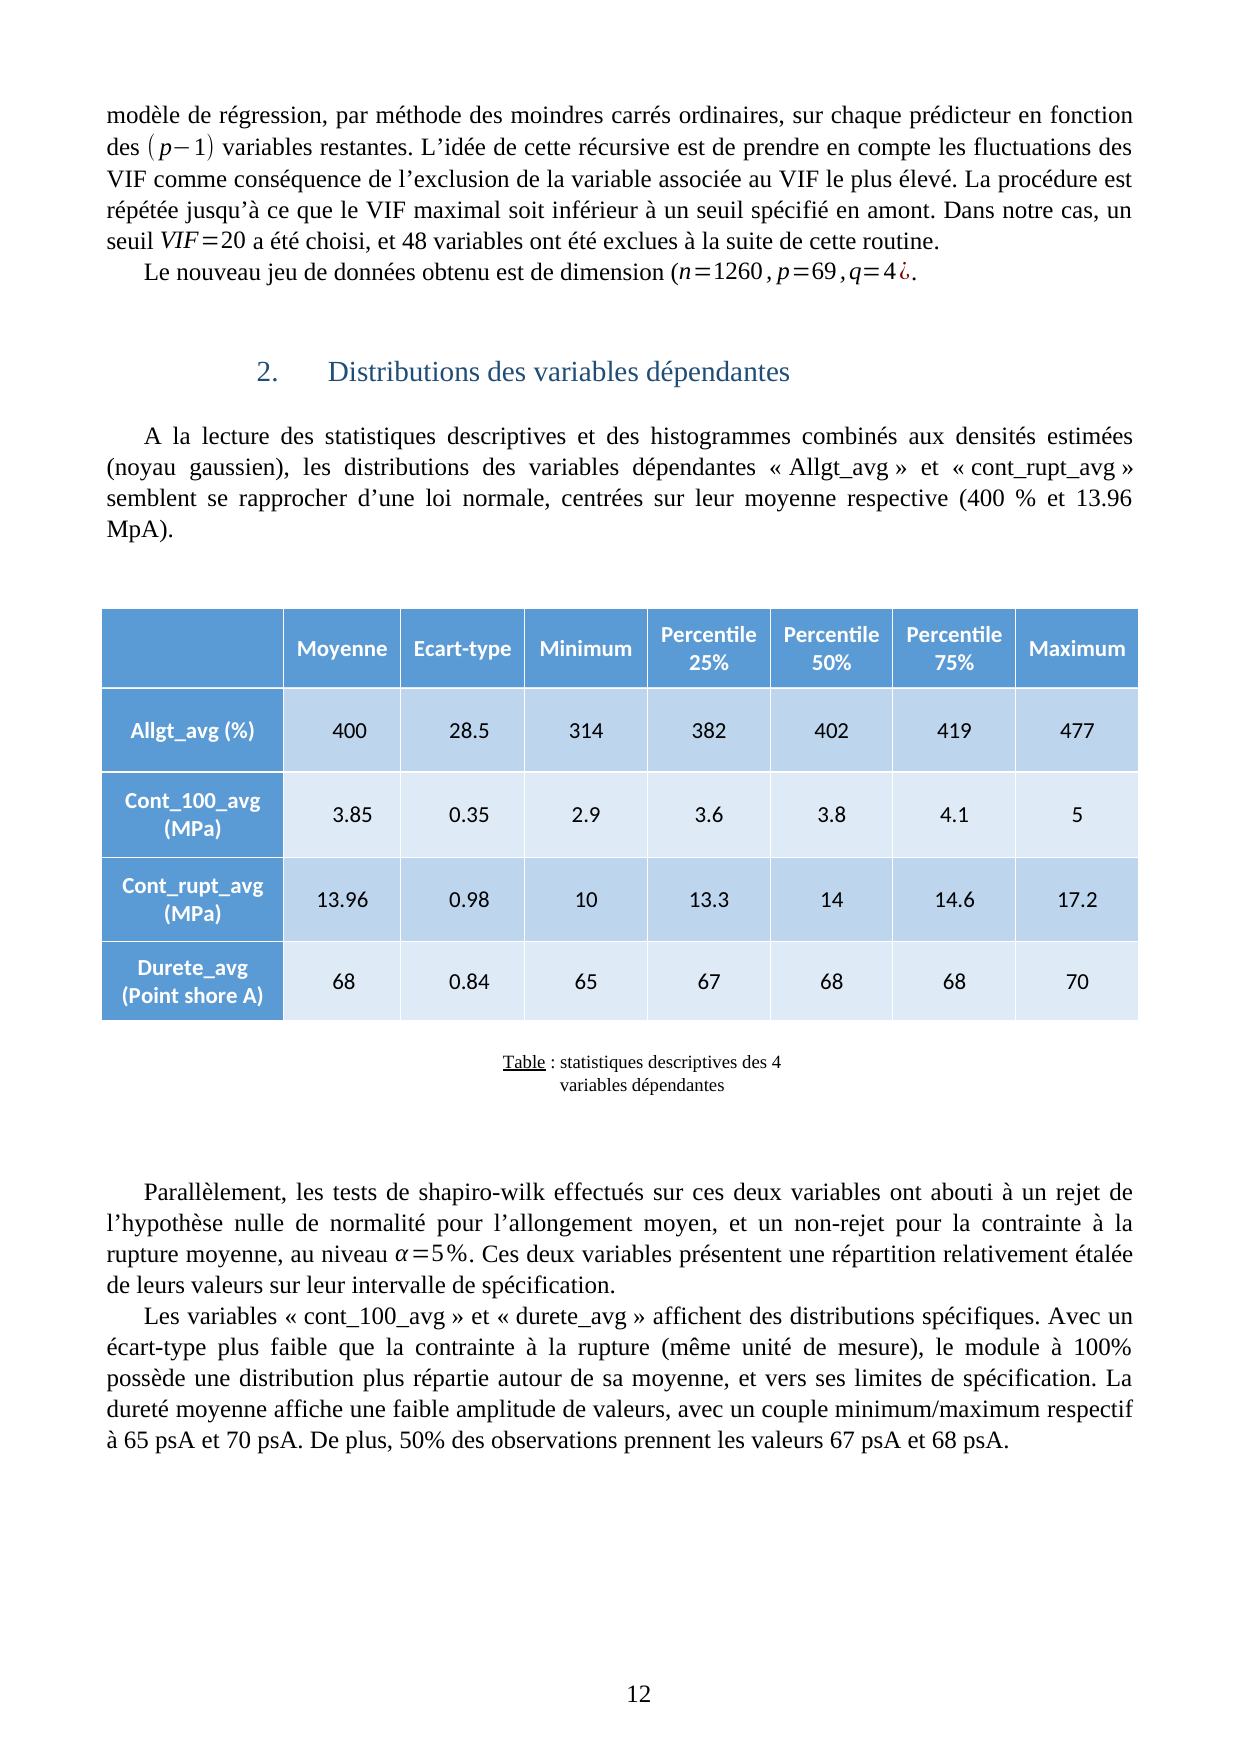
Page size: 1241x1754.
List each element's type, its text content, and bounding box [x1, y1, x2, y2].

table_cell 10 [525, 858, 647, 941]
table_cell 314 [525, 689, 647, 771]
text Les variables « cont_100_avg » et « durete_avg » affichent des distributions spécifiques. Avec un écart-type plus faible que la contrainte à la rupture (même unité de mesure), le module à 100% possède une distribution plus répartie autour de sa moyenne, et vers ses limites de spécification. La dureté moyenne affiche une faible amplitude de valeurs, avec un couple minimum/maximum respectif à 65 psA et 70 psA. De plus, 50% des observations prennent les valeurs 67 psA et 68 psA. [106, 1301, 1134, 1454]
table_cell 4.1 [893, 773, 1015, 857]
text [106, 100, 1134, 254]
text Le nouveau jeu de données obtenu est de dimension (. [106, 257, 1134, 286]
table_cell 68 [284, 942, 400, 1020]
table_cell 67 [648, 942, 770, 1020]
table_cell 13.96 [284, 858, 400, 941]
table_cell 477 [1016, 689, 1138, 771]
table_cell 17.2 [1016, 858, 1138, 941]
table_cell 0.35 [401, 773, 524, 857]
table_cell 65 [525, 942, 647, 1020]
table_cell Allgt_avg (%) [102, 689, 283, 771]
table_cell 402 [771, 689, 892, 771]
table_cell 14.6 [893, 858, 1015, 941]
table_header Percentile 25% [648, 609, 770, 687]
table_header Percentile 75% [893, 609, 1015, 687]
table_cell 28.5 [401, 689, 524, 771]
table_cell 382 [648, 689, 770, 771]
subtitle Distributions des variables dépendantes [256, 354, 1134, 388]
table_cell 3.8 [771, 773, 892, 857]
table_cell 5 [1016, 773, 1138, 857]
table_header Maximum [1016, 609, 1138, 687]
table_header Moyenne [284, 609, 400, 687]
table_cell 2.9 [525, 773, 647, 857]
table_cell 14 [771, 858, 892, 941]
table_cell 0.84 [401, 942, 524, 1020]
table_cell 68 [771, 942, 892, 1020]
table_header Minimum [525, 609, 647, 687]
table_cell 70 [1016, 942, 1138, 1020]
table_cell Durete_avg (Point shore A) [102, 942, 283, 1020]
table_header Percentile 50% [771, 609, 892, 687]
table_cell Cont_100_avg (MPa) [102, 773, 283, 857]
table_cell 0.98 [401, 858, 524, 941]
text A la lecture des statistiques descriptives et des histogrammes combinés aux densités estimées (noyau gaussien), les distributions des variables dépendantes « Allgt_avg » et « cont_rupt_avg » semblent se rapprocher d’une loi normale, centrées sur leur moyenne respective (400 % et 13.96 MpA). [106, 421, 1134, 543]
table_cell 400 [284, 689, 400, 771]
table_cell 419 [893, 689, 1015, 771]
table_cell 3.85 [284, 773, 400, 857]
table_cell 68 [893, 942, 1015, 1020]
table_header [102, 609, 283, 687]
table_cell 3.6 [648, 773, 770, 857]
table_header Ecart-type [401, 609, 524, 687]
table_cell 13.3 [648, 858, 770, 941]
table_cell Cont_rupt_avg (MPa) [102, 858, 283, 941]
text Parallèlement, les tests de shapiro-wilk effectués sur ces deux variables ont abouti à un rejet de l’hypothèse nulle de normalité pour l’allongement moyen, et un non-rejet pour la contrainte à la rupture moyenne, au niveau . Ces deux variables présentent une répartition relativement étalée de leurs valeurs sur leur intervalle de spécification. [106, 1177, 1134, 1298]
